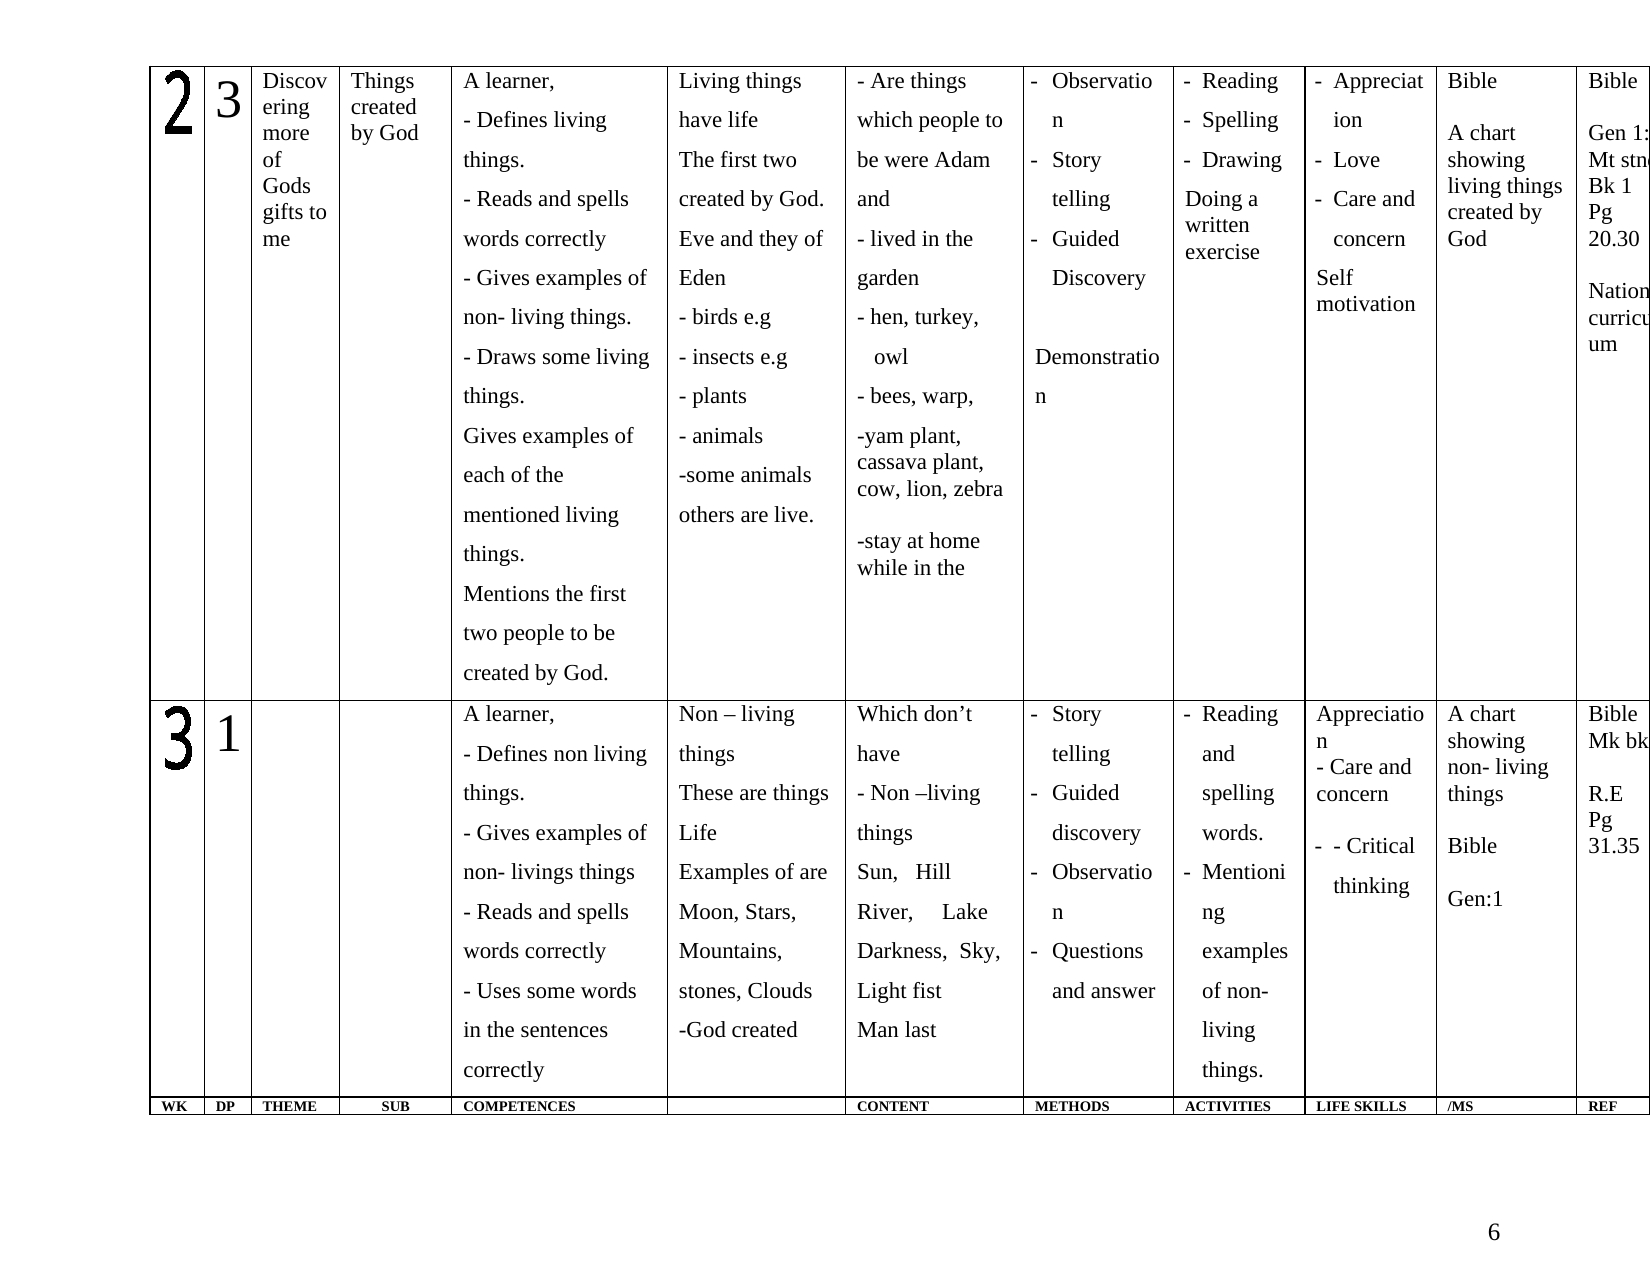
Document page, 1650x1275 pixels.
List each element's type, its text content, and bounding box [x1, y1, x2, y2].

table_cell Bible A chart showing living things created by God [1437, 67, 1576, 699]
table_cell A learner, - Defines non living things. - Gives examples of non- livings things - Reads and spells words correctly - Uses some words in the sentences correctly [452, 701, 667, 1096]
table_cell COMPETENCES [452, 1098, 667, 1114]
table_cell Bible Gen 1: Mt stnd. Bk 1 Pg 20.30 National curriculum [1577, 67, 1649, 699]
table_cell Reading and spelling words. Mentioning examples of non-living things. [1174, 701, 1304, 1096]
table_cell SUB THEME [340, 1098, 451, 1114]
table_cell LIFE SKILLS [1306, 1098, 1436, 1114]
table_cell 1 [205, 701, 251, 1096]
table_cell Discovering more of Gods gifts to me [252, 67, 339, 699]
table_cell [151, 67, 204, 699]
table_cell Appreciation - Care and concern - Critical thinking [1306, 701, 1436, 1096]
table_cell ACTIVITIES [1174, 1098, 1304, 1114]
table_cell 3 [205, 67, 251, 699]
table_cell - Are things which people to be were Adam and - lived in the garden - hen, turkey, owl - bees, warp, -yam plant, cassava plant, cow, lion, zebra -stay at home while in the [846, 67, 1023, 699]
table_cell [252, 701, 339, 1096]
table_cell METHODS [1024, 1098, 1173, 1114]
table_cell Appreciation Love Care and concern Self motivation [1306, 67, 1436, 699]
table_cell Things created by God [340, 67, 451, 699]
table_cell CONTENT [846, 1098, 1023, 1114]
table_cell [668, 1098, 845, 1114]
table_cell DP [205, 1098, 251, 1114]
table_cell [151, 701, 204, 1096]
table_cell A learner, - Defines living things. - Reads and spells words correctly - Gives examples of non- living things. - Draws some living things. Gives examples of each of the mentioned living things. Mentions the first two people to be created by God. [452, 67, 667, 699]
table_cell WK [151, 1098, 204, 1114]
table_cell /MS [1437, 1098, 1576, 1114]
table_cell Non – living things These are things Life Examples of are Moon, Stars, Mountains, stones, Clouds -God created [668, 701, 845, 1096]
table_cell Living things have life The first two created by God. Eve and they of Eden - birds e.g - insects e.g - plants - animals -some animals others are live. [668, 67, 845, 699]
table_cell Reading Spelling Drawing Doing a written exercise [1174, 67, 1304, 699]
table_cell Observation Story telling Guided Discovery Demonstration [1024, 67, 1173, 699]
table_cell Bible Mk bk1 R.E Pg 31.35 [1577, 701, 1649, 1096]
table_cell REF [1577, 1098, 1649, 1114]
table_cell [340, 701, 451, 1096]
table_cell A chart showing non- living things Bible Gen:1 [1437, 701, 1576, 1096]
table_cell Which don’t have - Non –living things Sun, Hill River, Lake Darkness, Sky, Light fist Man last [846, 701, 1023, 1096]
table_cell Story telling Guided discovery Observation Questions and answer [1024, 701, 1173, 1096]
table_cell THEME [252, 1098, 339, 1114]
